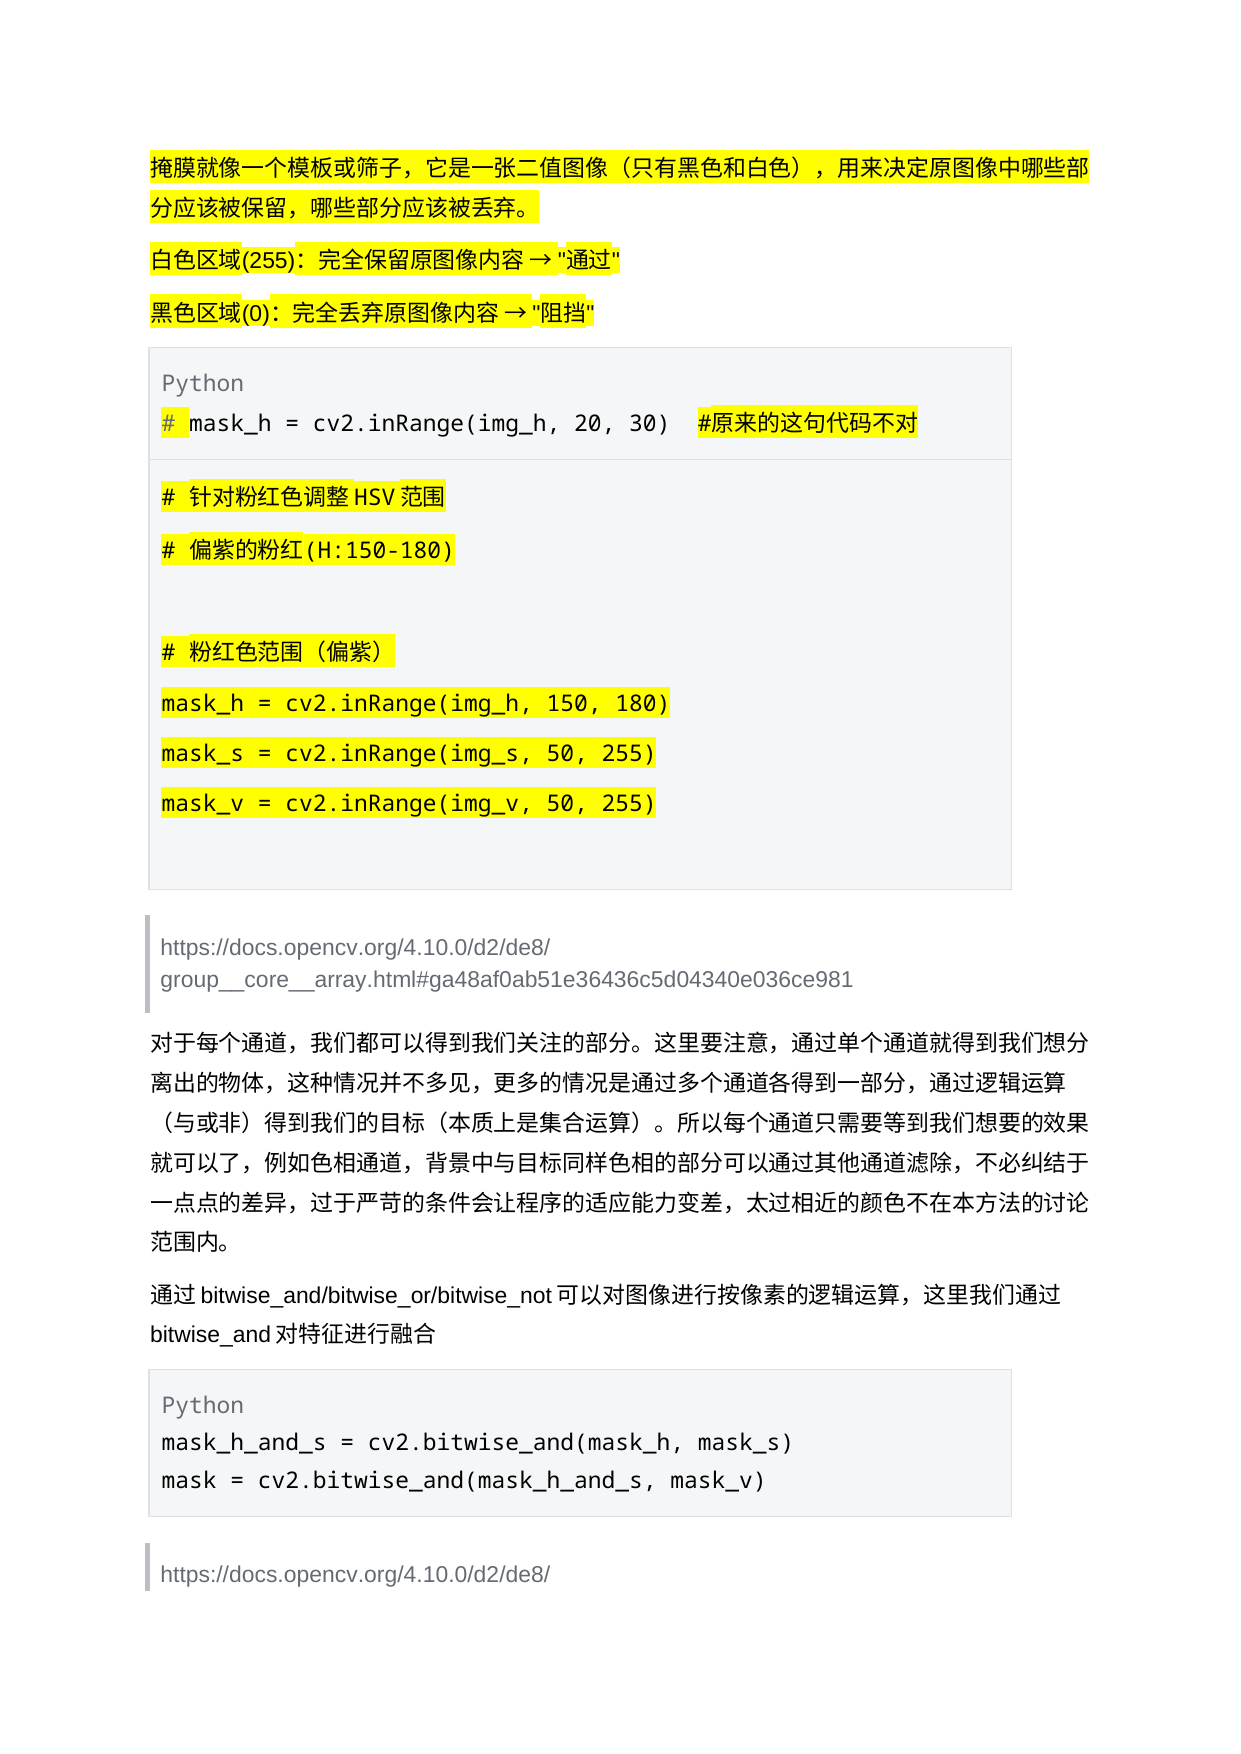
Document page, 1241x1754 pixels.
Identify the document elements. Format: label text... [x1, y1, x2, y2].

text ​黑色区域(0)​​：完全丢弃原图像内容 → "阻挡" [586, 294, 1090, 328]
table_header Python mask_h_and_s = cv2.bitwise_and(mask_h, mask_s) mask = cv2.bitwise_and(mask_h_and_s, mask_v) [150, 1370, 1011, 1516]
text 掩膜就像一个模板或筛子，它是一张二值图像（只有黑色和白色），用来决定原图像中哪些部分应该被保留，哪些部分应该被丢弃。 [150, 150, 1090, 223]
text ​白色区域(255)​​：完全保留原图像内容 → "通过" [612, 242, 1090, 275]
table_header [150, 1543, 1010, 1591]
table_header https://docs.opencv.org/4.10.0/d2/de8/group__core__array.html#ga48af0ab51e36436c5d04340e036ce981 [150, 915, 1010, 1013]
table_header Python # mask_h = cv2.inRange(img_h, 20, 30) #原来的这句代码不对 [150, 348, 1011, 459]
table_cell # 针对粉红色调整HSV范围 # 偏紫的粉红(H:150-180) # 粉红色范围（偏紫） mask_h = cv2.inRange(img_h, 150, 180) mask_s = cv2.inRange(img_s, 50, 255) mask_v = cv2.inRange(img_v, 50, 255) [150, 460, 1011, 889]
text 对于每个通道，我们都可以得到我们关注的部分。这里要注意，通过单个通道就得到我们想分离出的物体，这种情况并不多见，更多的情况是通过多个通道各得到一部分，通过逻辑运算（与或非）得到我们的目标（本质上是集合运算）。所以每个通道只需要等到我们想要的效果就可以了，例如色相通道，背景中与目标同样色相的部分可以通过其他通道滤除，不必纠结于一点点的差异，过于严苛的条件会让程序的适应能力变差，太过相近的颜色不在本方法的讨论范围内。 [150, 1025, 1090, 1257]
text 通过bitwise_and/bitwise_or/bitwise_not可以对图像进行按像素的逻辑运算，这里我们通过bitwise_and对特征进行融合 [150, 1276, 1090, 1349]
